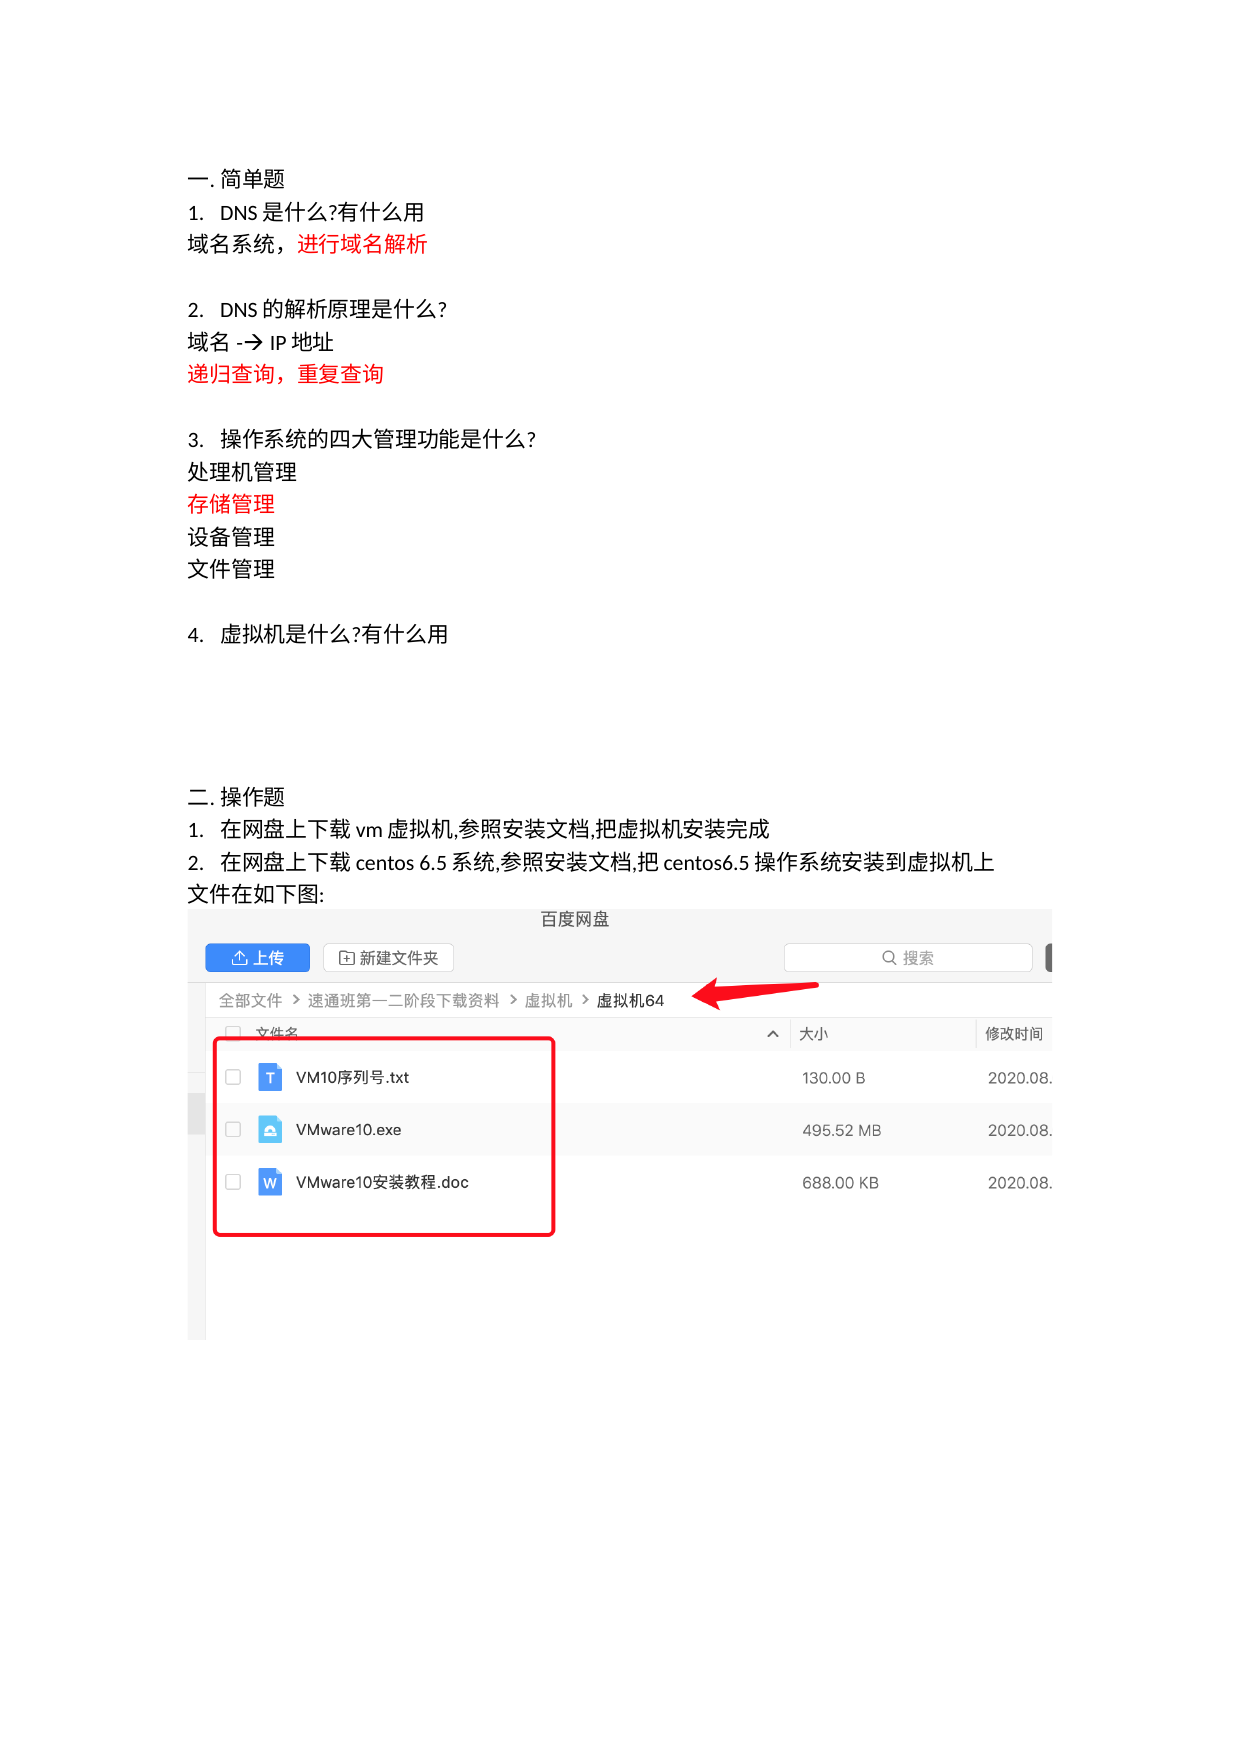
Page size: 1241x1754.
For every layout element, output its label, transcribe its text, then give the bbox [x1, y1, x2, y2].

list 操作系统的四大管理功能是什么? [187, 422, 1053, 454]
text 处理机管理 [187, 454, 1053, 487]
list 在网盘上下载vm虚拟机,参照安装文档,把虚拟机安装完成 [187, 812, 1053, 844]
text 文件在如下图: [187, 877, 1053, 909]
list 在网盘上下载centos 6.5系统,参照安装文档,把centos6.5操作系统安装到虚拟机上 [187, 844, 1053, 877]
text 域名 - IP地址 [187, 324, 1053, 357]
text 域名系统，进行域名解析 [187, 227, 1053, 259]
list DNS的解析原理是什么? [187, 292, 1053, 324]
text 设备管理 [187, 519, 1053, 552]
text 文件管理 [187, 552, 1053, 584]
list 简单题 [187, 162, 1053, 194]
list 操作题 [187, 779, 1053, 812]
list 虚拟机是什么?有什么用 [187, 617, 1053, 649]
picture [187, 909, 1053, 1340]
text 存储管理 [187, 487, 1053, 519]
list DNS是什么?有什么用 [187, 194, 1053, 227]
text 递归查询，重复查询 [187, 357, 1053, 389]
